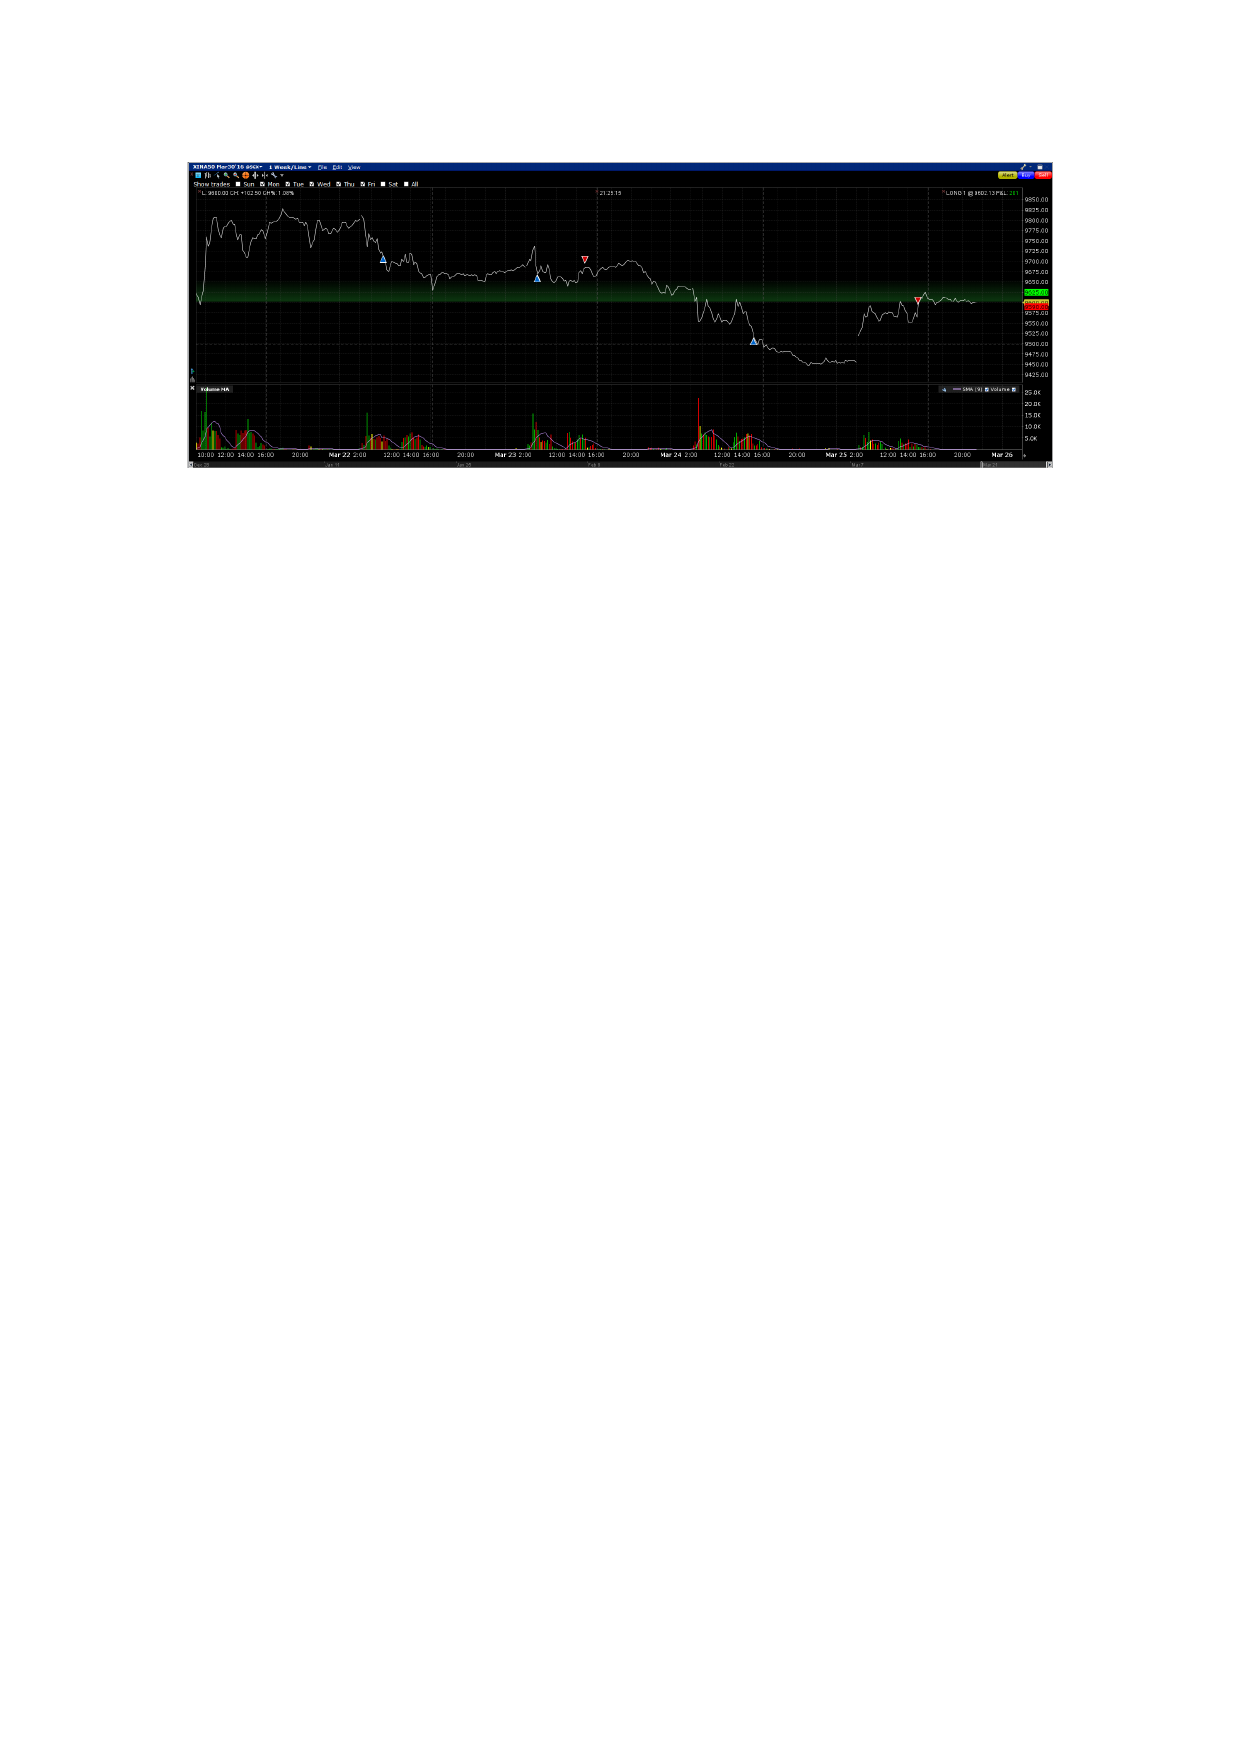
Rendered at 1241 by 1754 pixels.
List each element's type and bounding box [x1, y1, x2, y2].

picture [187, 162, 1053, 468]
